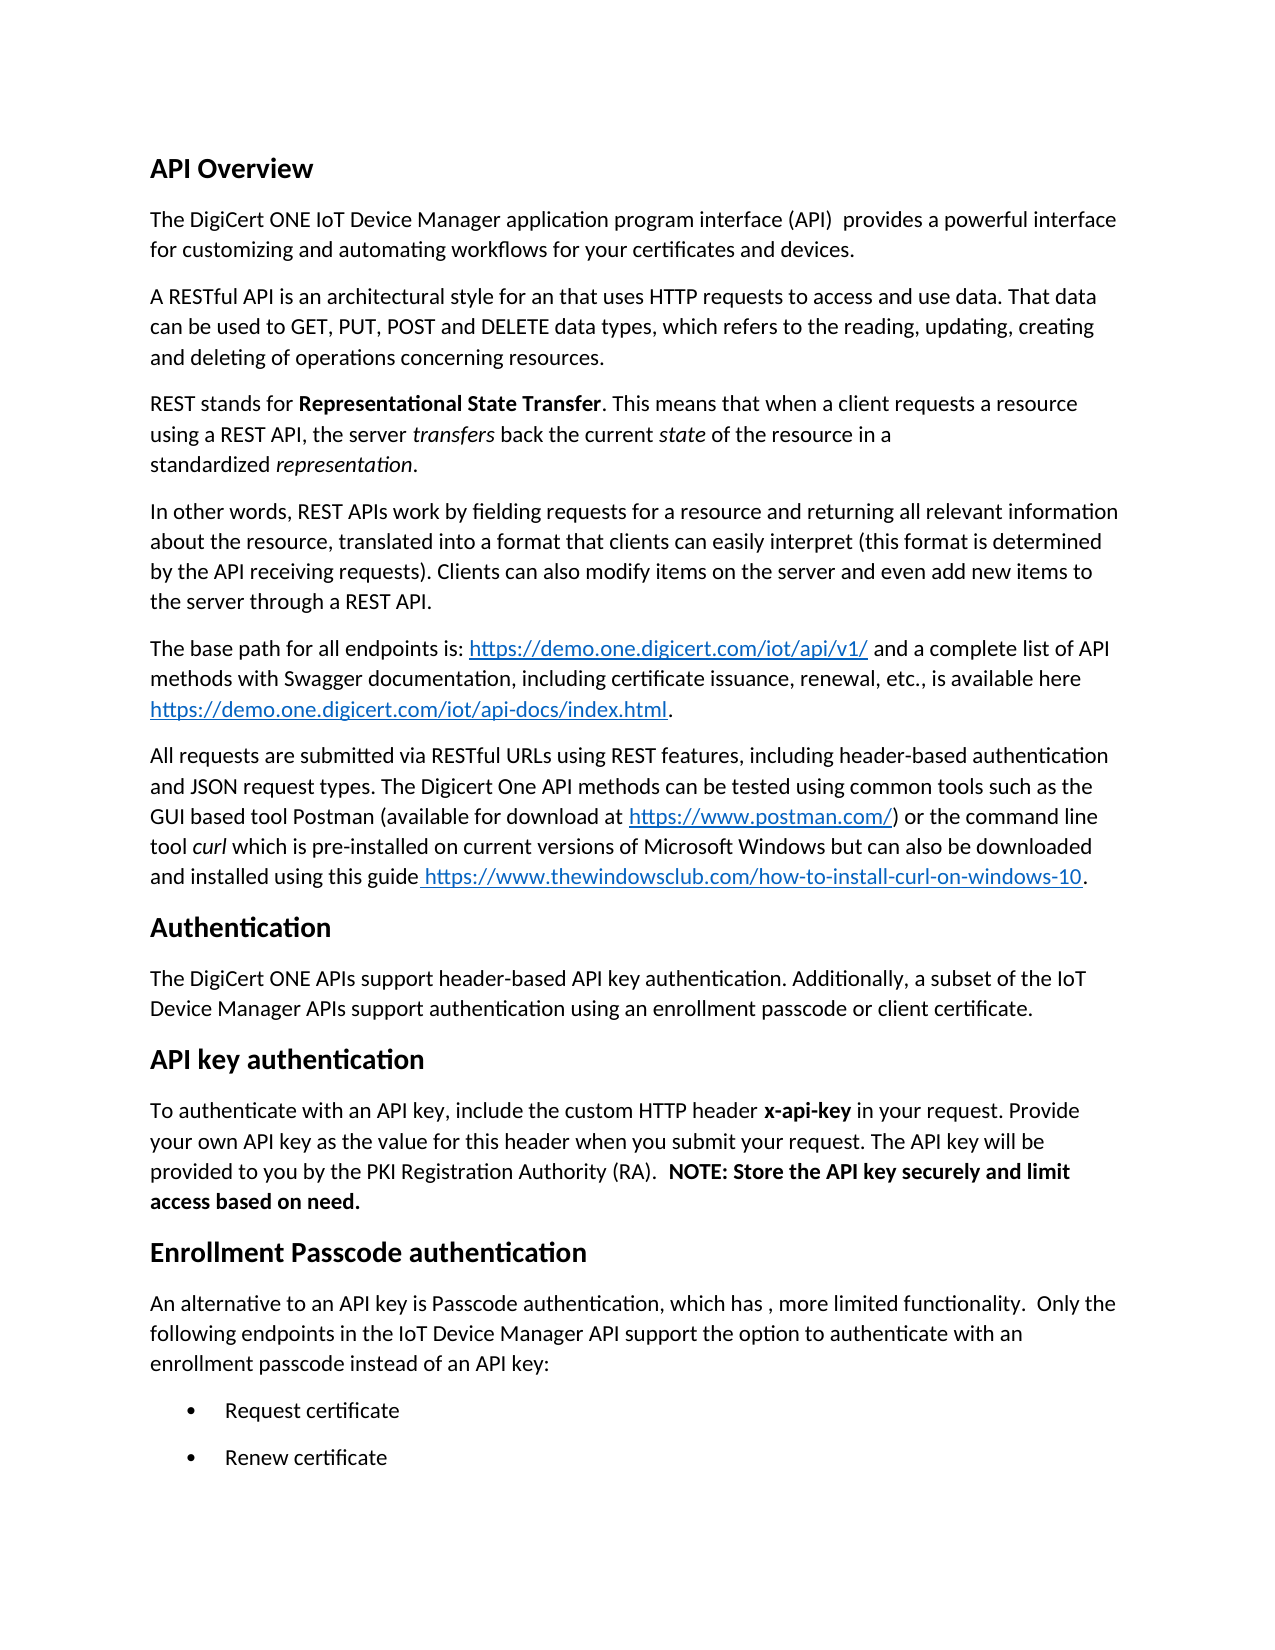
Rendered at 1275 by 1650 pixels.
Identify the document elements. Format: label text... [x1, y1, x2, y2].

text A RESTful API is an architectural style for an that uses HTTP requests to access and use data. That data can be used to GET, PUT, POST and DELETE data types, which refers to the reading, updating, creating and deleting of operations concerning resources. [150, 282, 1125, 371]
text The DigiCert ONE APIs support header-based API key authentication. Additionally, a subset of the IoT Device Manager APIs support authentication using an enrollment passcode or client certificate. [150, 964, 1125, 1023]
text API key authentication [150, 1041, 1125, 1077]
text API Overview [150, 150, 1125, 186]
text In other words, REST APIs work by fielding requests for a resource and returning all relevant information about the resource, translated into a format that clients can easily interpret (this format is determined by the API receiving requests). Clients can also modify items on the server and even add new items to the server through a REST API. [150, 497, 1125, 615]
text Authentication [150, 909, 1125, 945]
text REST stands for Representational State Transfer. This means that when a client requests a resource using a REST API, the server transfers back the current state of the resource in a standardized representation. [150, 389, 1125, 478]
text An alternative to an API key is Passcode authentication, which has , more limited functionality. Only the following endpoints in the IoT Device Manager API support the option to authenticate with an enrollment passcode instead of an API key: [150, 1289, 1125, 1378]
text Enrollment Passcode authentication [150, 1234, 1125, 1270]
text The DigiCert ONE IoT Device Manager application program interface (API) provides a powerful interface for customizing and automating workflows for your certificates and devices. [150, 205, 1125, 263]
text The base path for all endpoints is: https://demo.one.digicert.com/iot/api/v1/ and a complete list of API methods with Swagger documentation, including certificate issuance, renewal, etc., is available here https://demo.one.digicert.com/iot/api-docs/index.html. [150, 634, 1125, 723]
text To authenticate with an API key, include the custom HTTP header x-api-key in your request. Provide your own API key as the value for this header when you submit your request. The API key will be provided to you by the PKI Registration Authority (RA). NOTE: Store the API key securely and limit access based on need. [150, 1097, 1125, 1215]
list Request certificate [187, 1396, 1125, 1424]
list Renew certificate [187, 1443, 1125, 1471]
text All requests are submitted via RESTful URLs using REST features, including header-based authentication and JSON request types. The Digicert One API methods can be tested using common tools such as the GUI based tool Postman (available for download at https://www.postman.com/) or the command line tool curl which is pre-installed on current versions of Microsoft Windows but can also be downloaded and installed using this guide https://www.thewindowsclub.com/how-to-install-curl-on-windows-10. [150, 742, 1125, 890]
